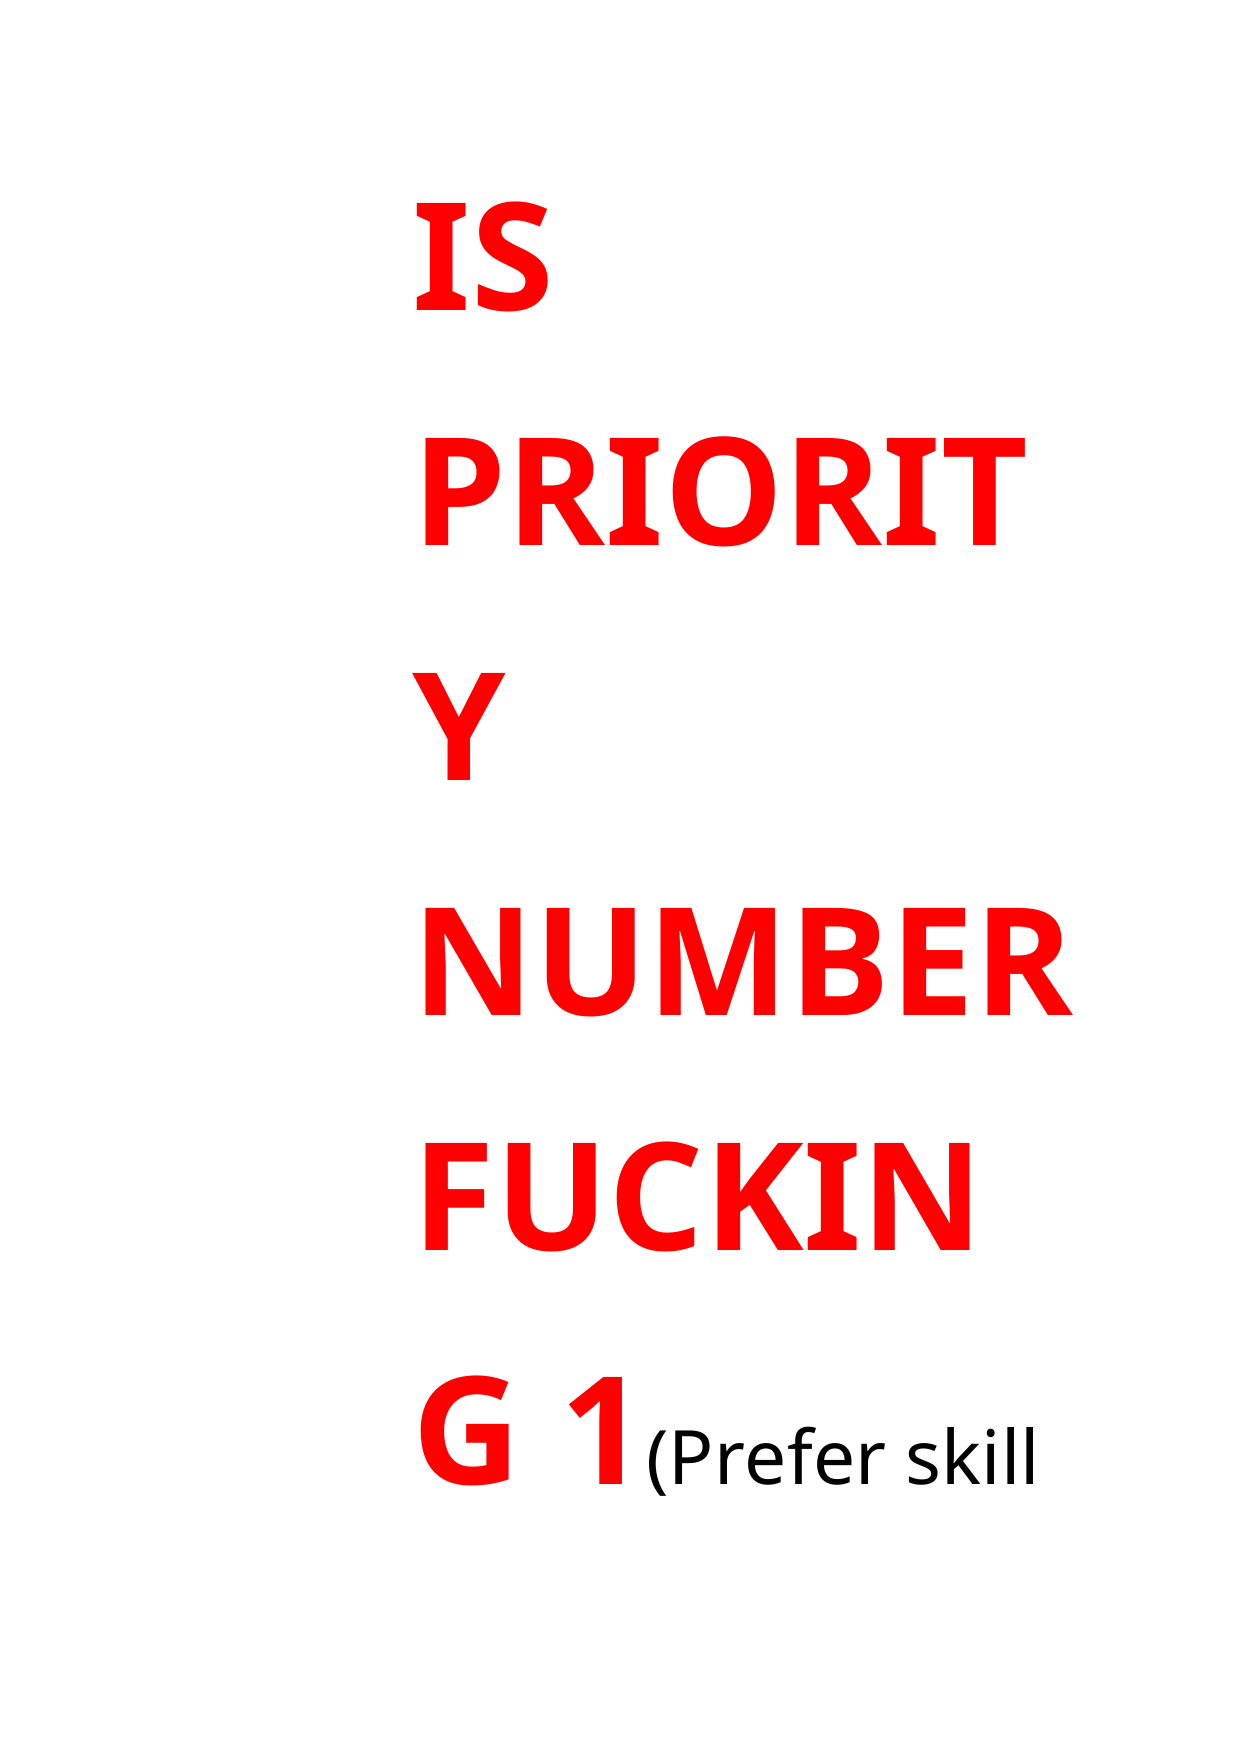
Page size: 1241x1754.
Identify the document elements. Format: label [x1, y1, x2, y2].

list [300, 150, 1090, 1529]
